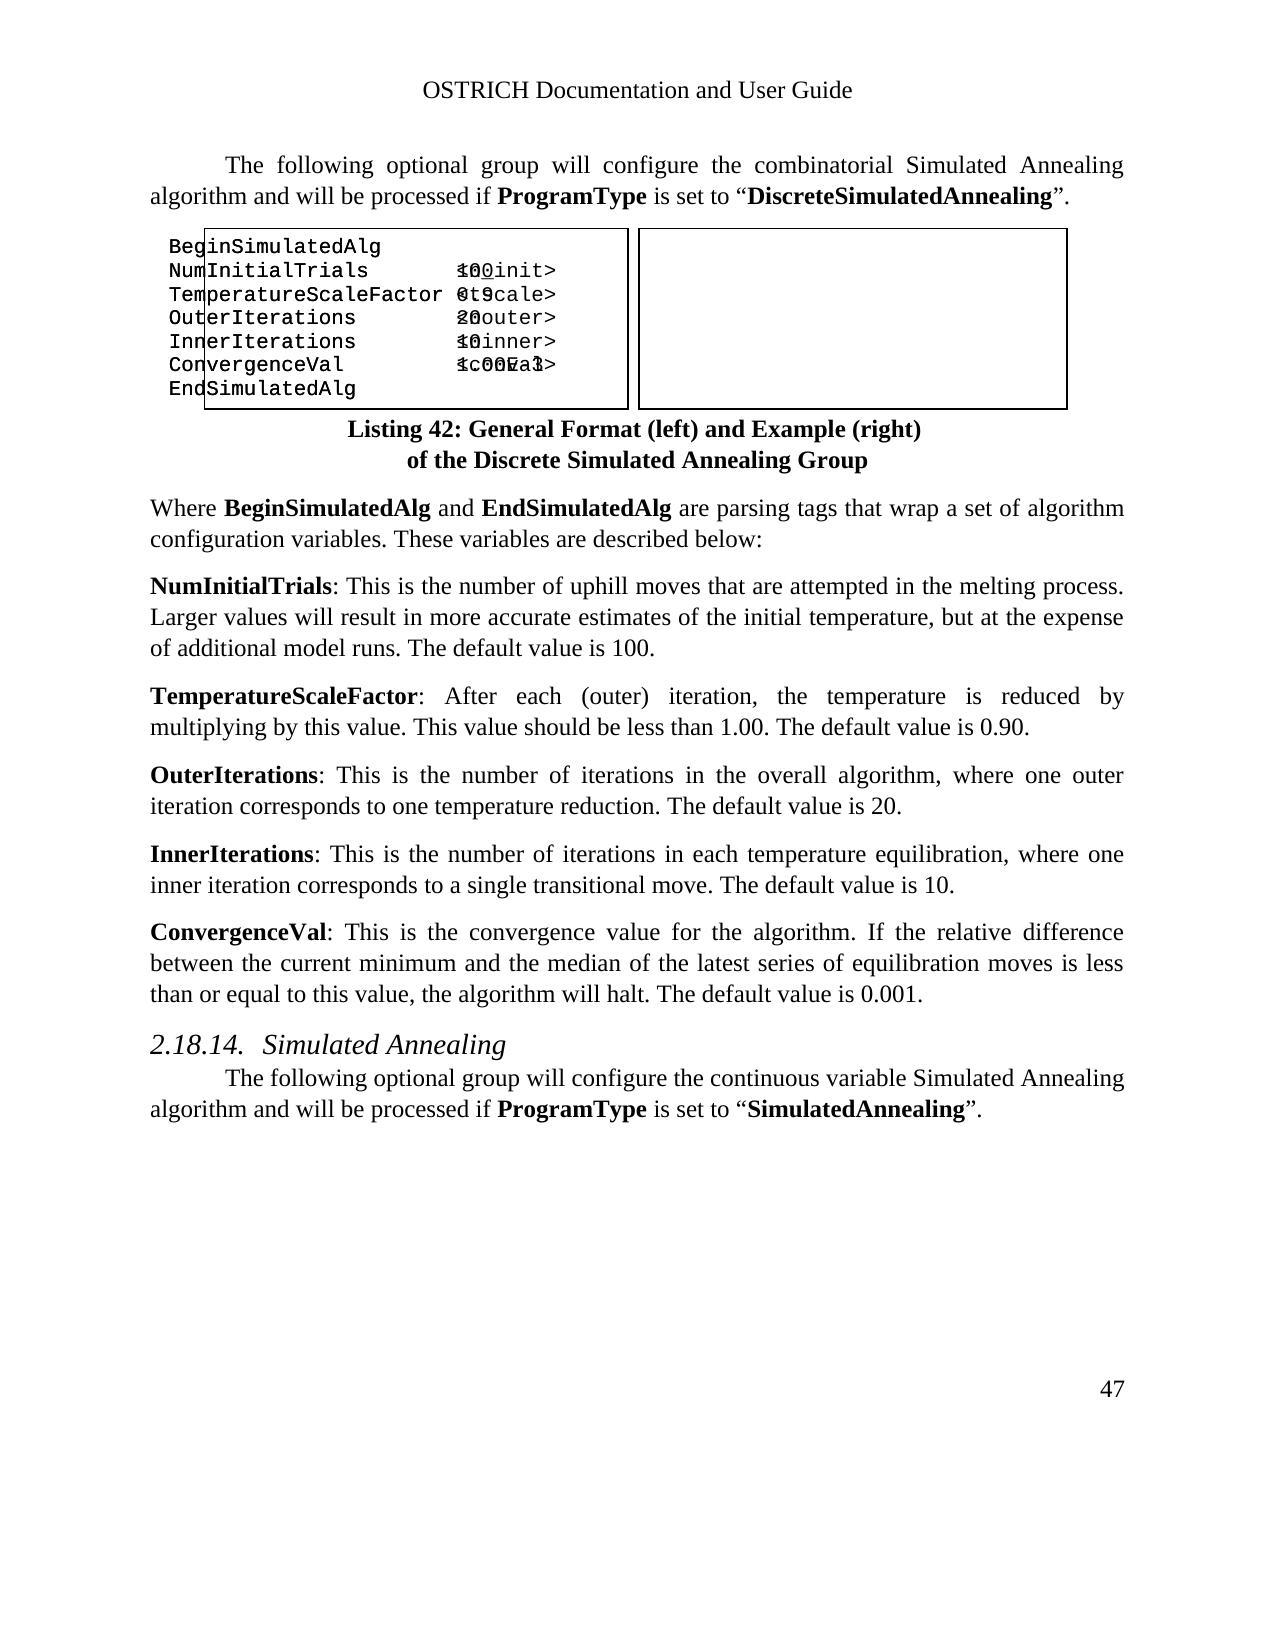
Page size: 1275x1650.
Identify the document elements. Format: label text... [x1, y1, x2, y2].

subtitle Simulated Annealing [150, 1027, 1125, 1061]
text OuterIterations: This is the number of iterations in the overall algorithm, where one outer iteration corresponds to one temperature reduction. The default value is 20. [150, 760, 1125, 820]
text The following optional group will configure the continuous variable Simulated Annealing algorithm and will be processed if ProgramType is set to “SimulatedAnnealing”. [150, 1063, 1125, 1123]
text InnerIterations: This is the number of iterations in each temperature equilibration, where one inner iteration corresponds to a single transitional move. The default value is 10. [150, 839, 1125, 898]
text Listing 42: General Format (left) and Example (right) of the Discrete Simulated Annealing Group [150, 414, 1125, 474]
text ConvergenceVal: This is the convergence value for the algorithm. If the relative difference between the current minimum and the median of the latest series of equilibration moves is less than or equal to this value, the algorithm will halt. The default value is 0.001. [150, 917, 1125, 1008]
text TemperatureScaleFactor: After each (outer) iteration, the temperature is reduced by multiplying by this value. This value should be less than 1.00. The default value is 0.90. [150, 681, 1125, 741]
text The following optional group will configure the combinatorial Simulated Annealing algorithm and will be processed if ProgramType is set to “DiscreteSimulatedAnnealing”. [150, 150, 1125, 210]
text NumInitialTrials: This is the number of uphill moves that are attempted in the melting process. Larger values will result in more accurate estimates of the initial temperature, but at the expense of additional model runs. The default value is 100. [150, 571, 1125, 662]
text Where BeginSimulatedAlg and EndSimulatedAlg are parsing tags that wrap a set of algorithm configuration variables. These variables are described below: [150, 493, 1125, 552]
